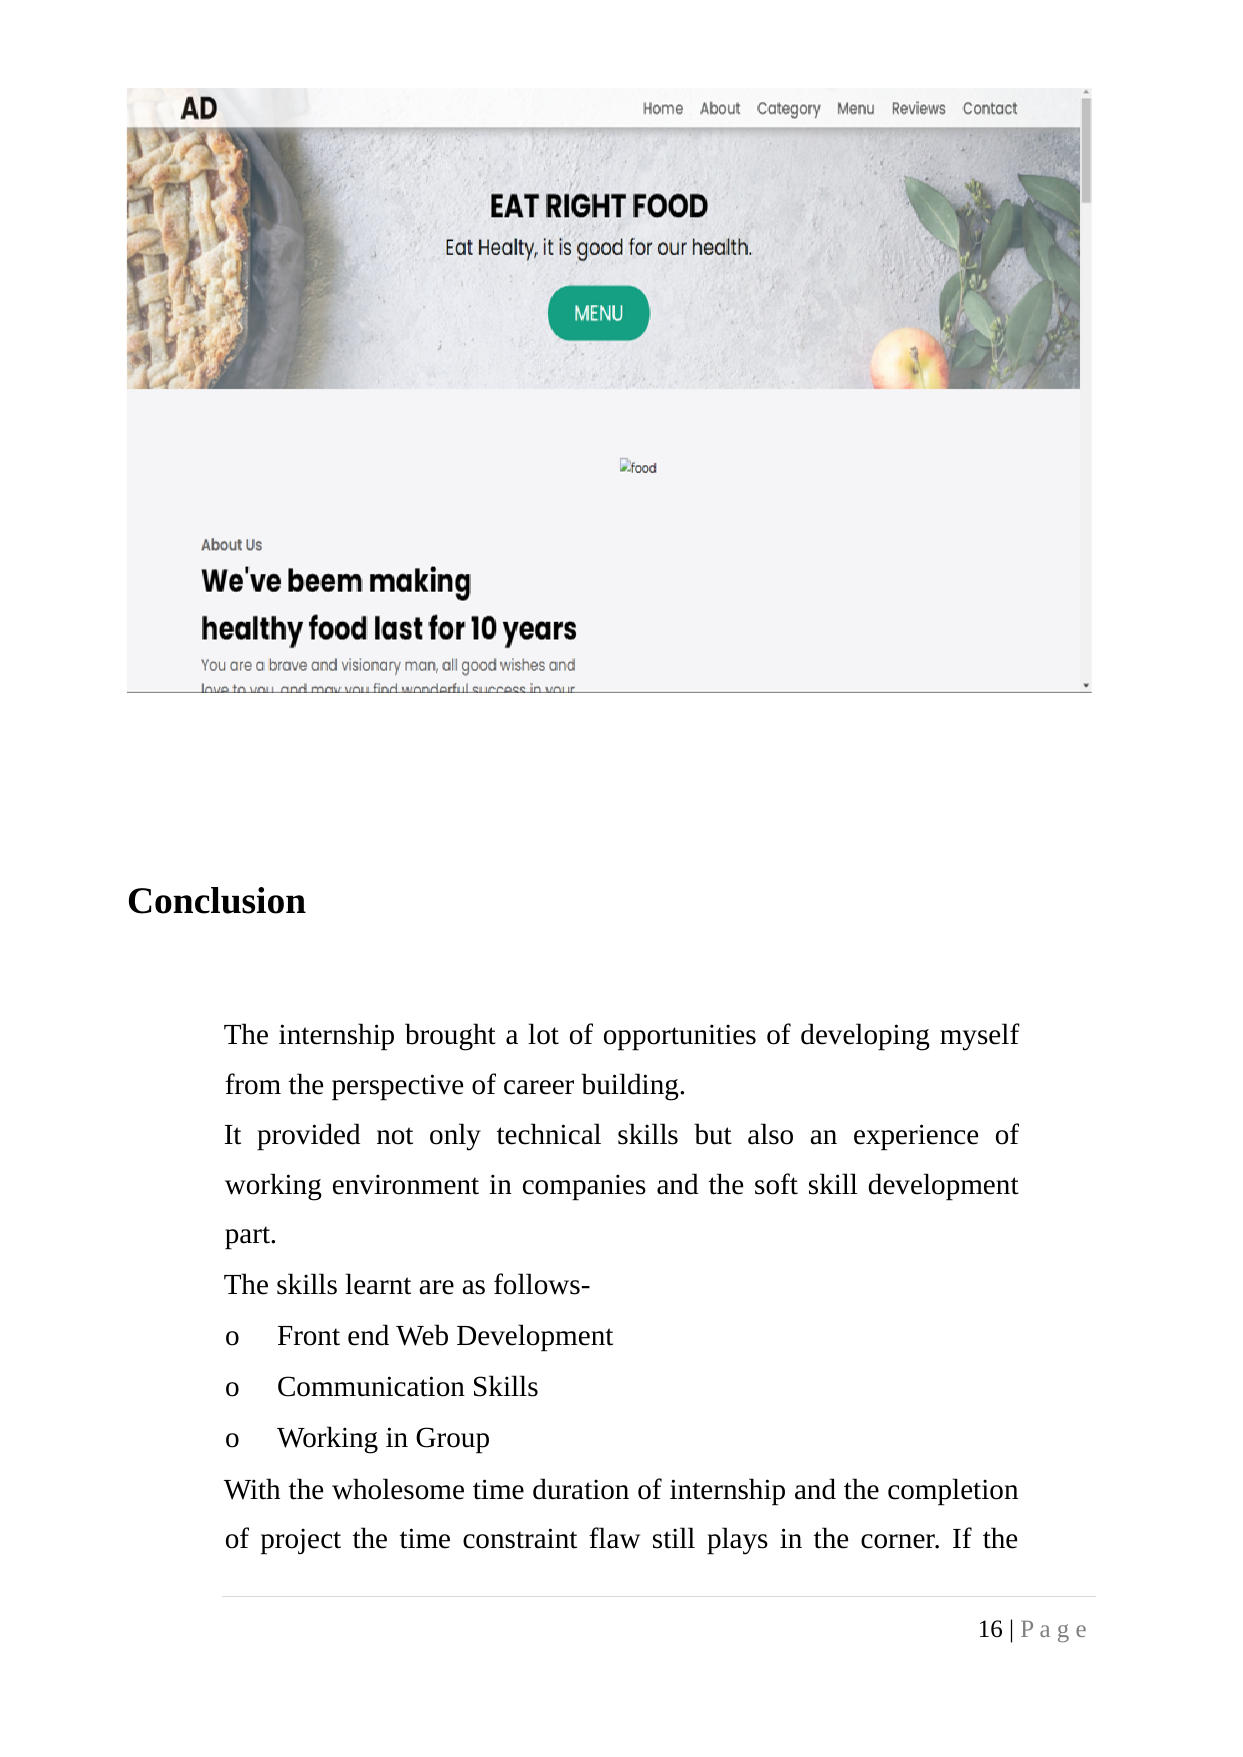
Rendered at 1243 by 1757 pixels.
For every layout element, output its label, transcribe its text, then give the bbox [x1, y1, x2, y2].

text o Front end Web Development o Communication Skills [225, 1318, 639, 1403]
subtitle Conclusion [127, 878, 1201, 921]
text o Working in Group [225, 1421, 639, 1454]
text It provided not only technical skills but also an experience of working environment in companies and the soft skill development part. [223, 1117, 1019, 1250]
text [223, 1472, 1019, 1555]
text The skills learnt are as follows- [223, 1267, 1019, 1301]
picture [126, 88, 1092, 693]
text The internship brought a lot of opportunities of developing myself from the perspective of career building. [223, 1017, 1019, 1100]
